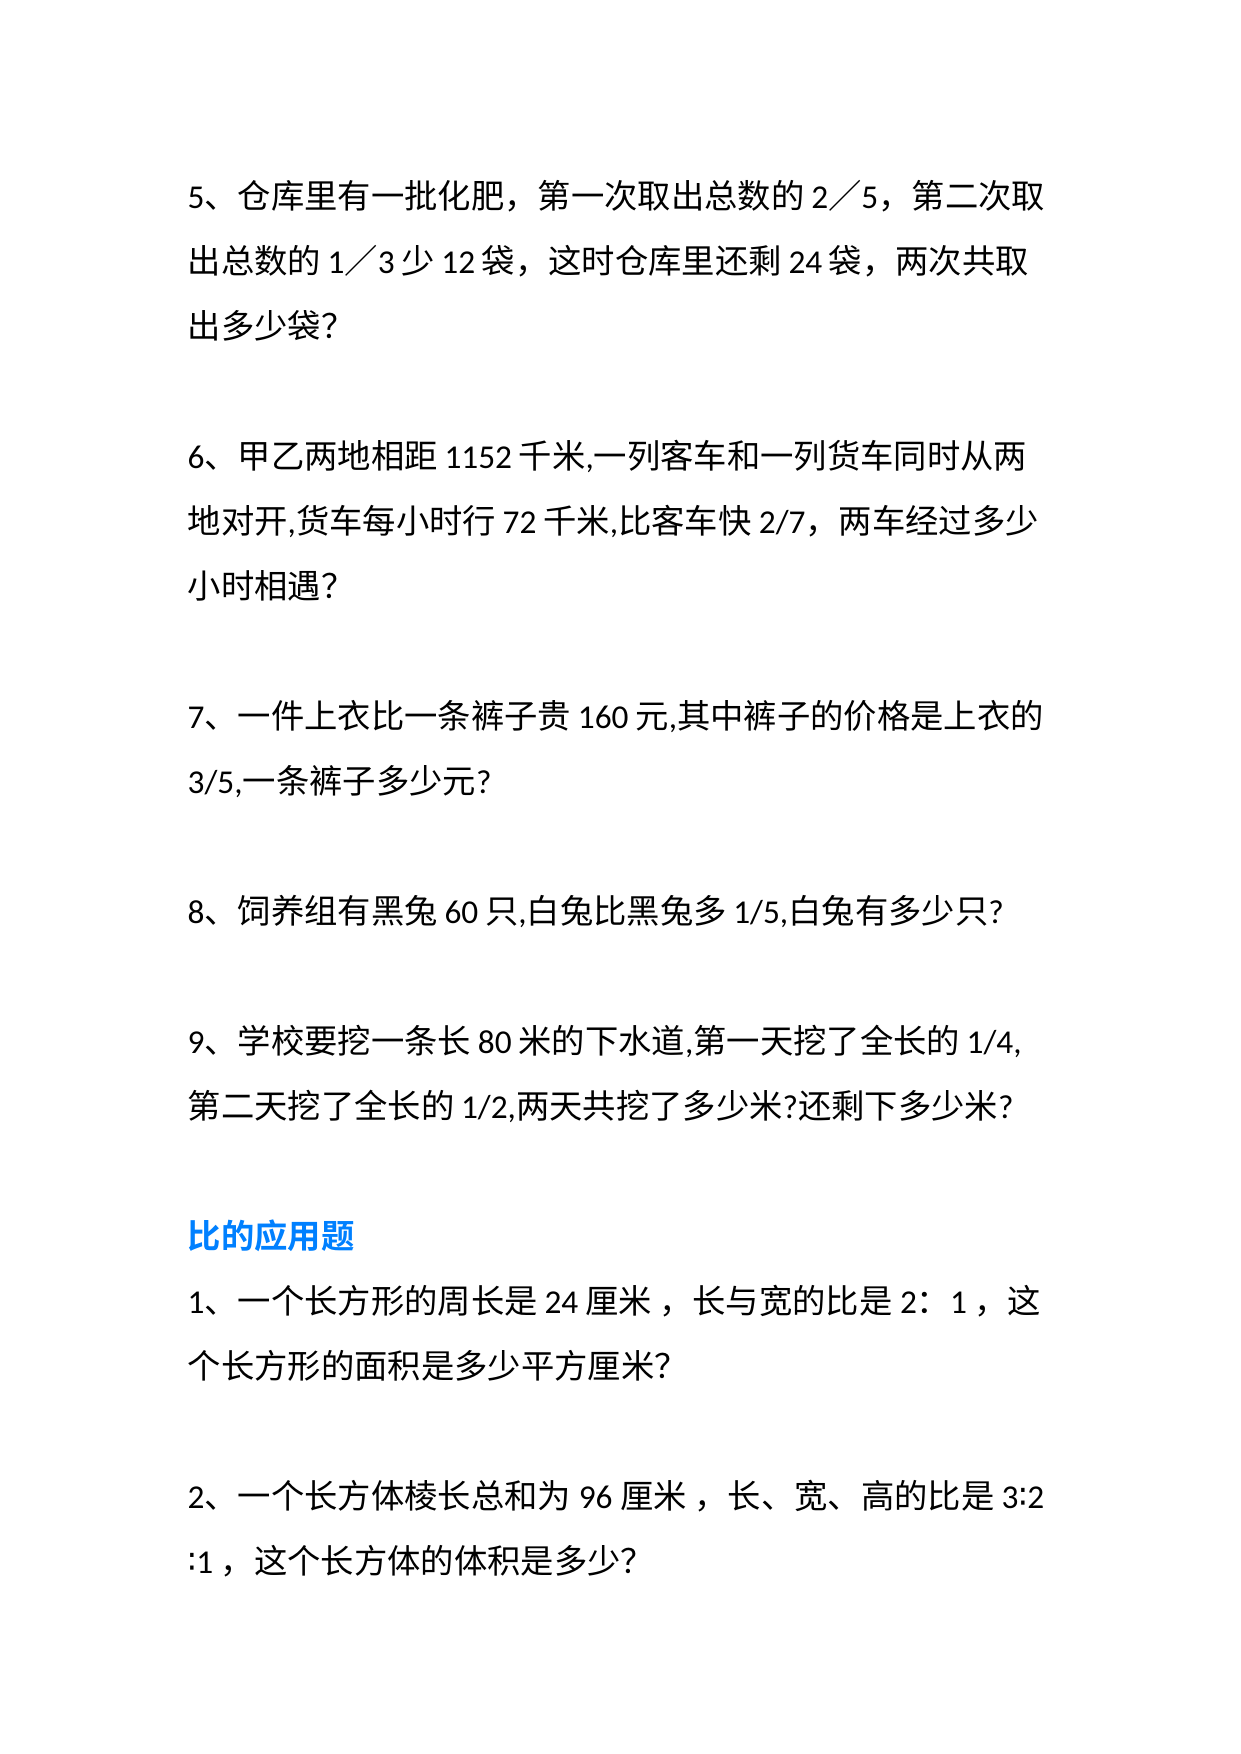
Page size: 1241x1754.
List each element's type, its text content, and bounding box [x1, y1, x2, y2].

text 9、学校要挖一条长80米的下水道,第一天挖了全长的1/4,第二天挖了全长的1/2,两天共挖了多少米?还剩下多少米? [187, 1007, 1053, 1137]
text 7、一件上衣比一条裤子贵160元,其中裤子的价格是上衣的3/5,一条裤子多少元? [187, 682, 1053, 812]
text 比的应用题 [187, 1202, 1053, 1267]
text 2、一个长方体棱长总和为 96 厘米 ，长、宽、高的比是 3∶2 ∶1 ，这个长方体的体积是多少？ [187, 1462, 1053, 1592]
text 1、一个长方形的周长是24厘米 ，长与宽的比是 2：1 ，这个长方形的面积是多少平方厘米？ [187, 1267, 1053, 1397]
text 6、甲乙两地相距1152千米,一列客车和一列货车同时从两地对开,货车每小时行72千米,比客车快 2/7，两车经过多少小时相遇？ [187, 422, 1053, 617]
text 5、仓库里有一批化肥，第一次取出总数的2／5，第二次取出总数的1／3少12袋，这时仓库里还剩24袋，两次共取出多少袋？ [187, 162, 1053, 357]
text 8、饲养组有黑兔60只,白兔比黑兔多1/5,白兔有多少只? [187, 877, 1053, 942]
